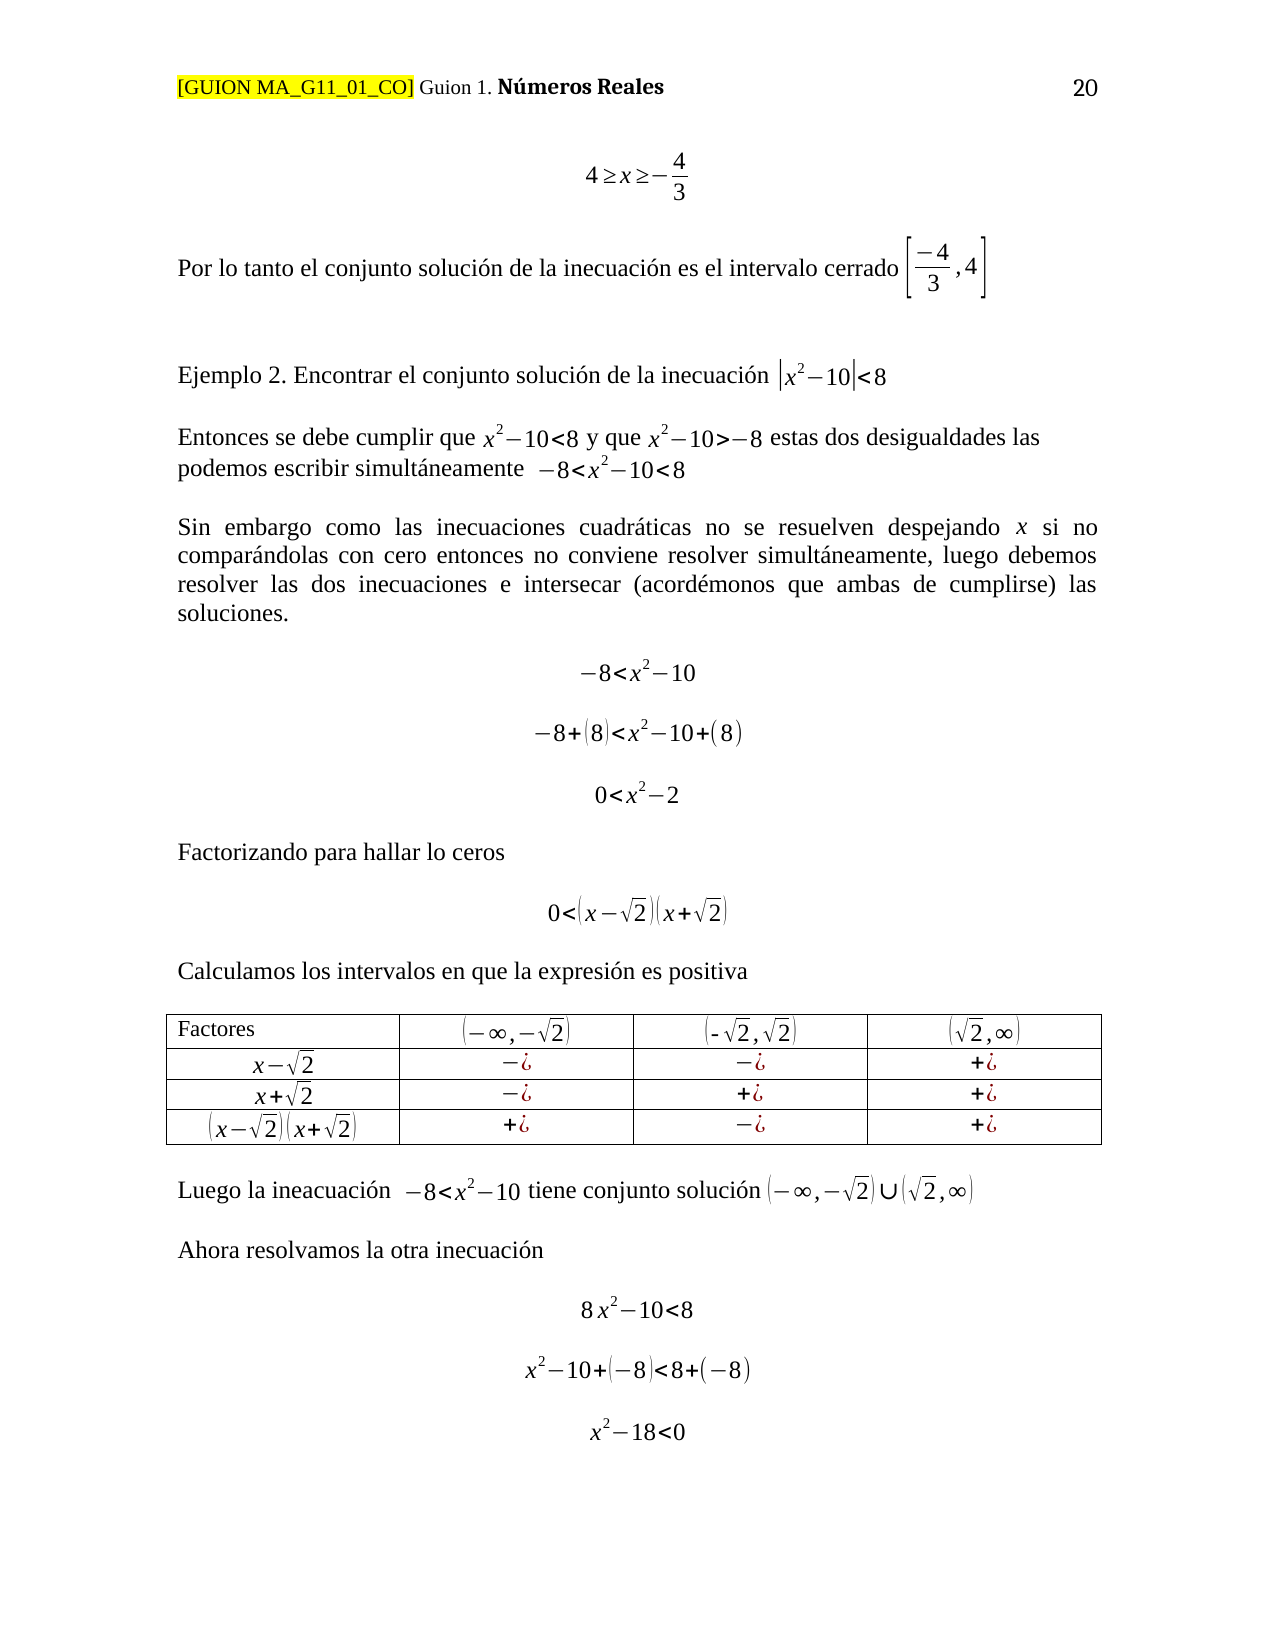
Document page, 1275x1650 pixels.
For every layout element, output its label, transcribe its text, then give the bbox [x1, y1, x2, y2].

table_cell [634, 1080, 867, 1109]
text Por lo tanto el conjunto solución de la inecuación es el intervalo cerrado [177, 235, 1098, 300]
text Luego la ineacuación tiene conjunto solución [177, 1173, 1098, 1206]
table_header [868, 1015, 1101, 1048]
table_cell [400, 1049, 633, 1078]
text Sin embargo como las inecuaciones cuadráticas no se resuelven despejando si no comparándolas con cero entonces no conviene resolver simultáneamente, luego debemos resolver las dos inecuaciones e intersecar (acordémonos que ambas de cumplirse) las soluciones. [177, 512, 1098, 627]
text Calculamos los intervalos en que la expresión es positiva [177, 956, 1098, 985]
table_cell [634, 1049, 867, 1078]
table_header Factores [167, 1015, 399, 1048]
table_header [400, 1015, 633, 1048]
table_cell [634, 1110, 867, 1143]
text Entonces se debe cumplir que y que estas dos desigualdades las podemos escribir simultáneamente [177, 421, 1098, 483]
table_cell [868, 1110, 1101, 1143]
table_cell [167, 1110, 399, 1143]
table_cell [400, 1080, 633, 1109]
table_cell [167, 1080, 399, 1109]
table_header [634, 1015, 867, 1048]
text Factorizando para hallar lo ceros [177, 837, 1098, 866]
text Ejemplo 2. Encontrar el conjunto solución de la inecuación [177, 357, 1098, 392]
table_cell [400, 1110, 633, 1143]
text Ahora resolvamos la otra inecuación [177, 1235, 1098, 1264]
table_cell [167, 1049, 399, 1078]
table_cell [868, 1049, 1101, 1078]
table_cell [868, 1080, 1101, 1109]
